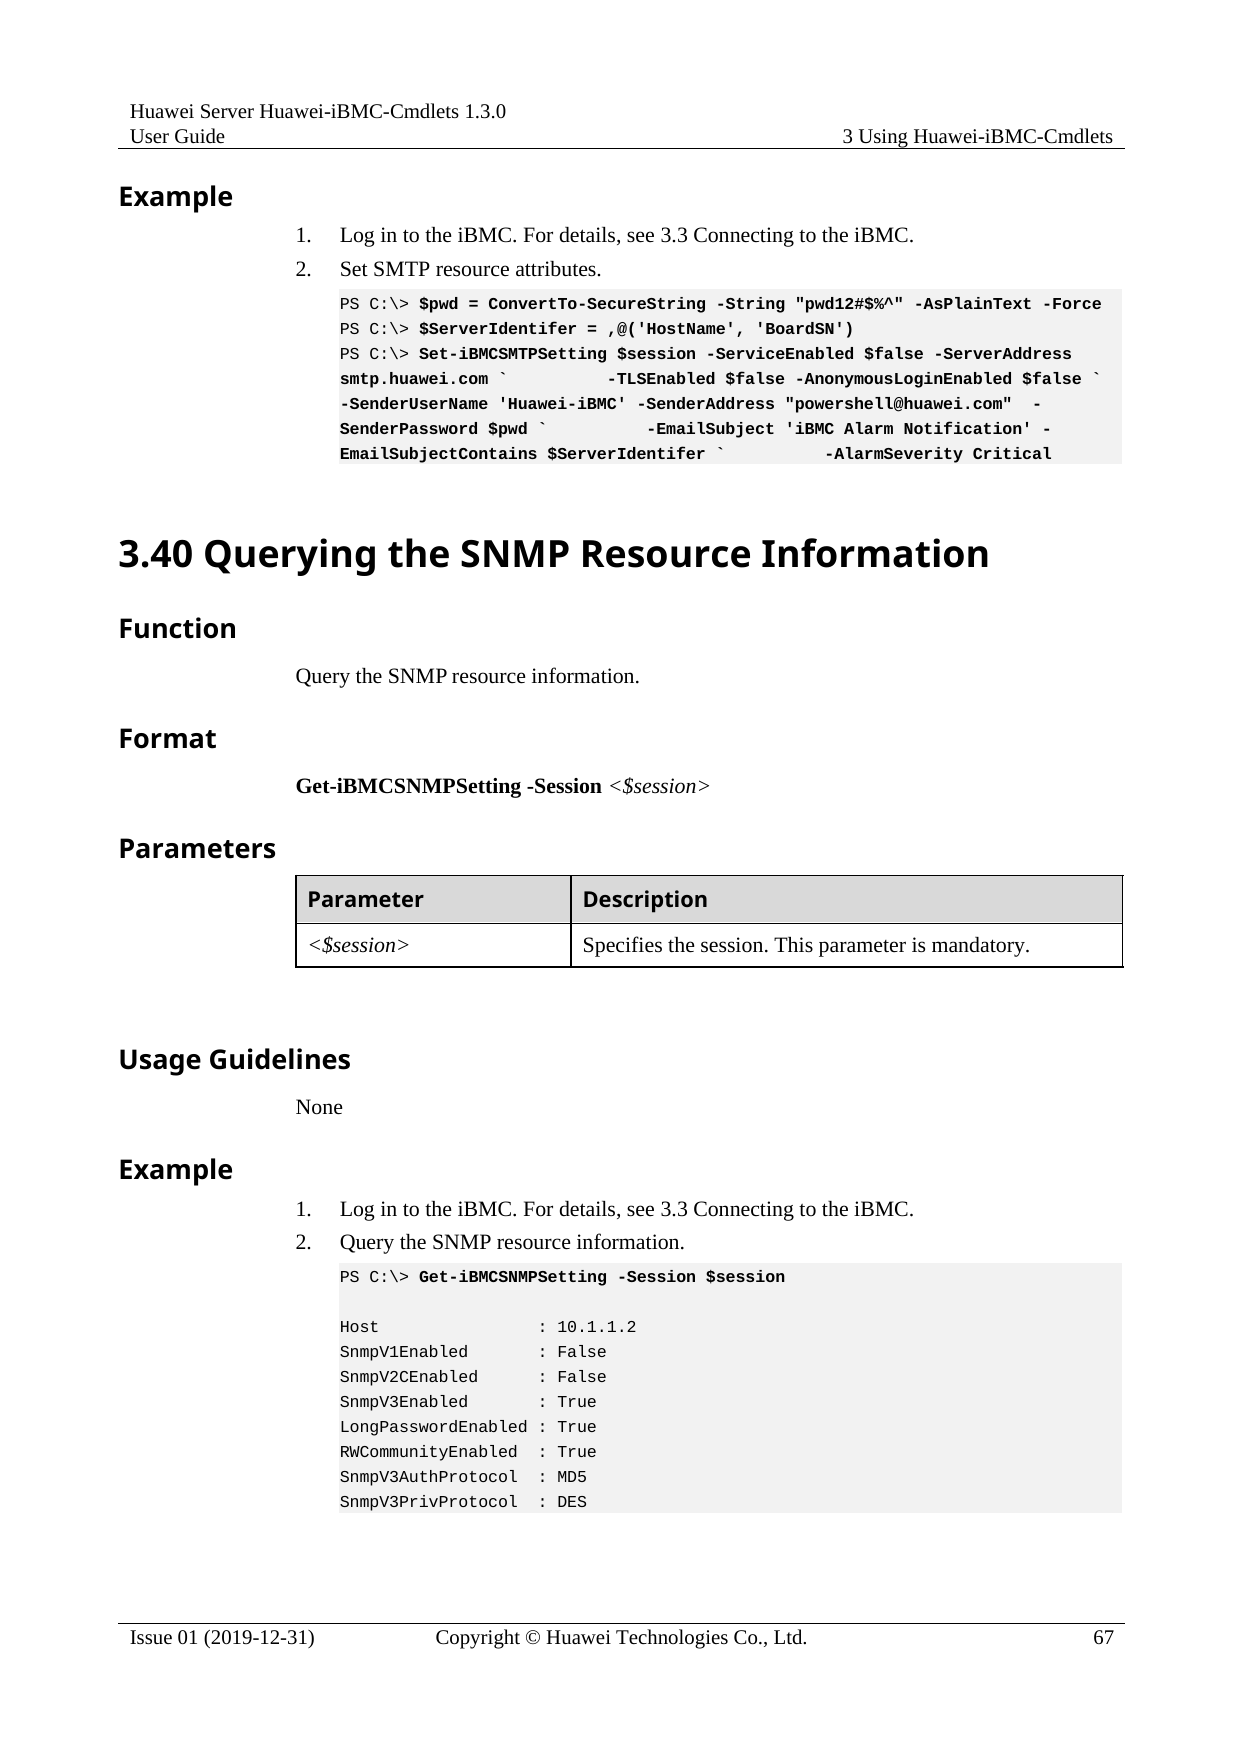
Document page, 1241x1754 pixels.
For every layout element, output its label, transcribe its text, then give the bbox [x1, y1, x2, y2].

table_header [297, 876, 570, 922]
text None [295, 1094, 1122, 1119]
text Get-iBMCSNMPSetting -Session <$session> [295, 773, 1122, 798]
text Usage Guidelines [118, 1041, 1122, 1077]
text Example [118, 1151, 1122, 1187]
list Set SMTP resource attributes. [295, 256, 1122, 281]
subtitle Querying the SNMP Resource Information [118, 527, 1122, 578]
list Log in to the iBMC. For details, see 3.3 Connecting to the iBMC. [295, 222, 1122, 248]
text Function [118, 609, 1122, 646]
list PS C:\> $pwd = ConvertTo-SecureString -String "pwd12#$%^" -AsPlainText -Force PS C:\> $ServerIdentifer = ,@('HostName', 'BoardSN') PS C:\> Set-iBMCSMTPSetting $session -ServiceEnabled $false -ServerAddress smtp.huawei.com ` -TLSEnabled $false -AnonymousLoginEnabled $false ` -SenderUserName 'Huawei-iBMC' -SenderAddress "powershell@huawei.com" -SenderPassword $pwd ` -EmailSubject 'iBMC Alarm Notification' -EmailSubjectContains $ServerIdentifer ` -AlarmSeverity Critical [339, 289, 1122, 464]
list PS C:\> Get-iBMCSNMPSetting -Session $session Host : 10.1.1.2 SnmpV1Enabled : False SnmpV2CEnabled : False SnmpV3Enabled : True LongPasswordEnabled : True RWCommunityEnabled : True SnmpV3AuthProtocol : MD5 SnmpV3PrivProtocol : DES [339, 1263, 1122, 1513]
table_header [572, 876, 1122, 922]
list Query the SNMP resource information. [295, 1229, 1122, 1254]
text Format [118, 719, 1122, 756]
text Example [118, 177, 1122, 214]
list Log in to the iBMC. For details, see 3.3 Connecting to the iBMC. [295, 1196, 1122, 1221]
text Query the SNMP resource information. [295, 663, 1122, 688]
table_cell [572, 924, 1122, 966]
text Parameters [118, 829, 1122, 866]
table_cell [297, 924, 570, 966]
